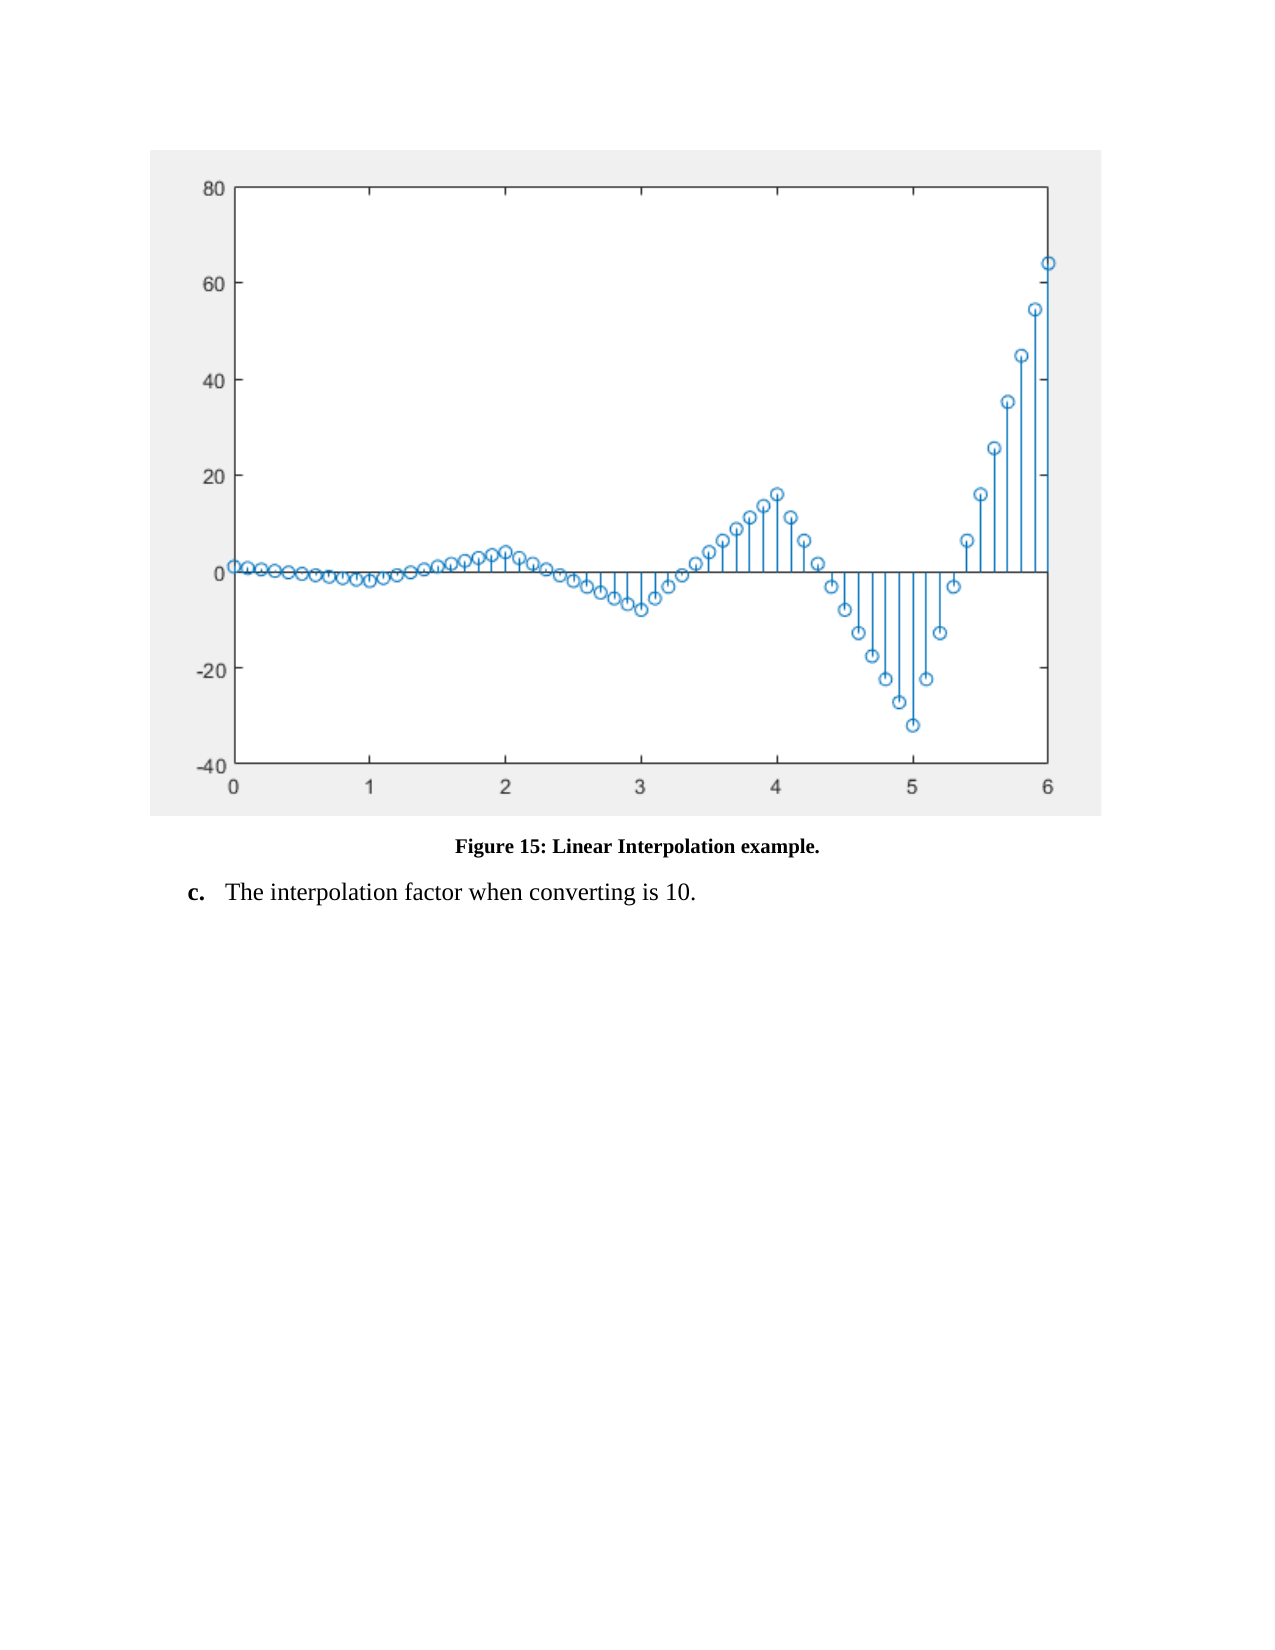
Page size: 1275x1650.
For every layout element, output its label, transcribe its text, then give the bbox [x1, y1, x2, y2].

list The interpolation factor when converting is 10. [187, 877, 1125, 906]
picture [150, 150, 1102, 816]
text Figure 15: Linear Interpolation example. [150, 834, 1125, 858]
